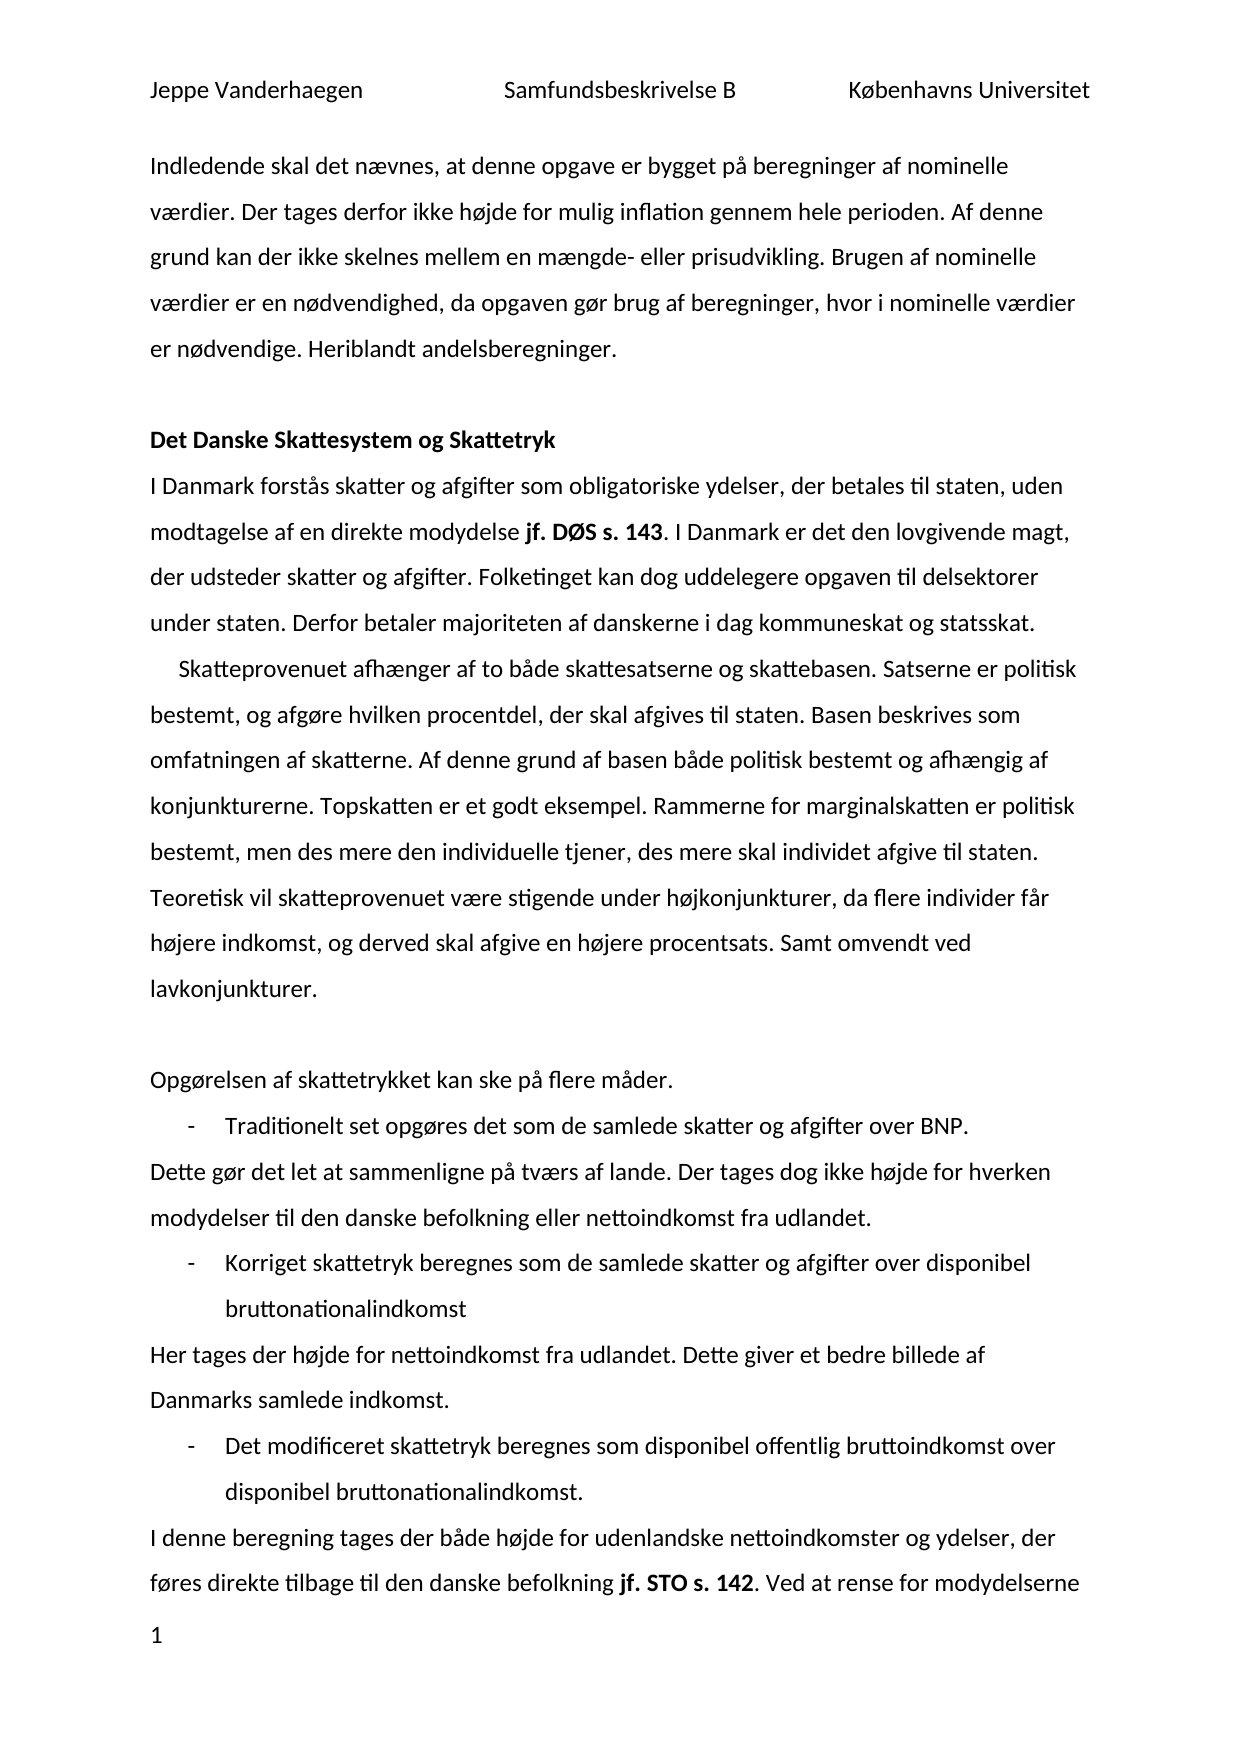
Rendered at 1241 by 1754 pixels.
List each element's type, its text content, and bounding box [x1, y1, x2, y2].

text Skatteprovenuet afhænger af to både skattesatserne og skattebasen. Satserne er politisk bestemt, og afgøre hvilken procentdel, der skal afgives til staten. Basen beskrives som omfatningen af skatterne. Af denne grund af basen både politisk bestemt og afhængig af konjunkturerne. Topskatten er et godt eksempel. Rammerne for marginalskatten er politisk bestemt, men des mere den individuelle tjener, des mere skal individet afgive til staten. Teoretisk vil skatteprovenuet være stigende under højkonjunkturer, da flere individer får højere indkomst, og derved skal afgive en højere procentsats. Samt omvendt ved lavkonjunkturer. [150, 653, 1090, 1004]
list Korriget skattetryk beregnes som de samlede skatter og afgifter over disponibel bruttonationalindkomst [187, 1247, 1090, 1324]
text Her tages der højde for nettoindkomst fra udlandet. Dette giver et bedre billede af Danmarks samlede indkomst. [150, 1339, 1090, 1415]
text Opgørelsen af skattetrykket kan ske på flere måder. [150, 1064, 1090, 1095]
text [150, 1522, 1090, 1598]
list Traditionelt set opgøres det som de samlede skatter og afgifter over BNP. [187, 1110, 1090, 1141]
text Det Danske Skattesystem og Skattetryk [150, 424, 1090, 455]
text I Danmark forstås skatter og afgifter som obligatoriske ydelser, der betales til staten, uden modtagelse af en direkte modydelse jf. DØS s. 143. I Danmark er det den lovgivende magt, der udsteder skatter og afgifter. Folketinget kan dog uddelegere opgaven til delsektorer under staten. Derfor betaler majoriteten af danskerne i dag kommuneskat og statsskat. [150, 470, 1090, 638]
list Det modificeret skattetryk beregnes som disponibel offentlig bruttoindkomst over disponibel bruttonationalindkomst. [187, 1430, 1090, 1507]
text Dette gør det let at sammenligne på tværs af lande. Der tages dog ikke højde for hverken modydelser til den danske befolkning eller nettoindkomst fra udlandet. [150, 1156, 1090, 1232]
text Indledende skal det nævnes, at denne opgave er bygget på beregninger af nominelle værdier. Der tages derfor ikke højde for mulig inflation gennem hele perioden. Af denne grund kan der ikke skelnes mellem en mængde- eller prisudvikling. Brugen af nominelle værdier er en nødvendighed, da opgaven gør brug af beregninger, hvor i nominelle værdier er nødvendige. Heriblandt andelsberegninger. [150, 150, 1090, 363]
